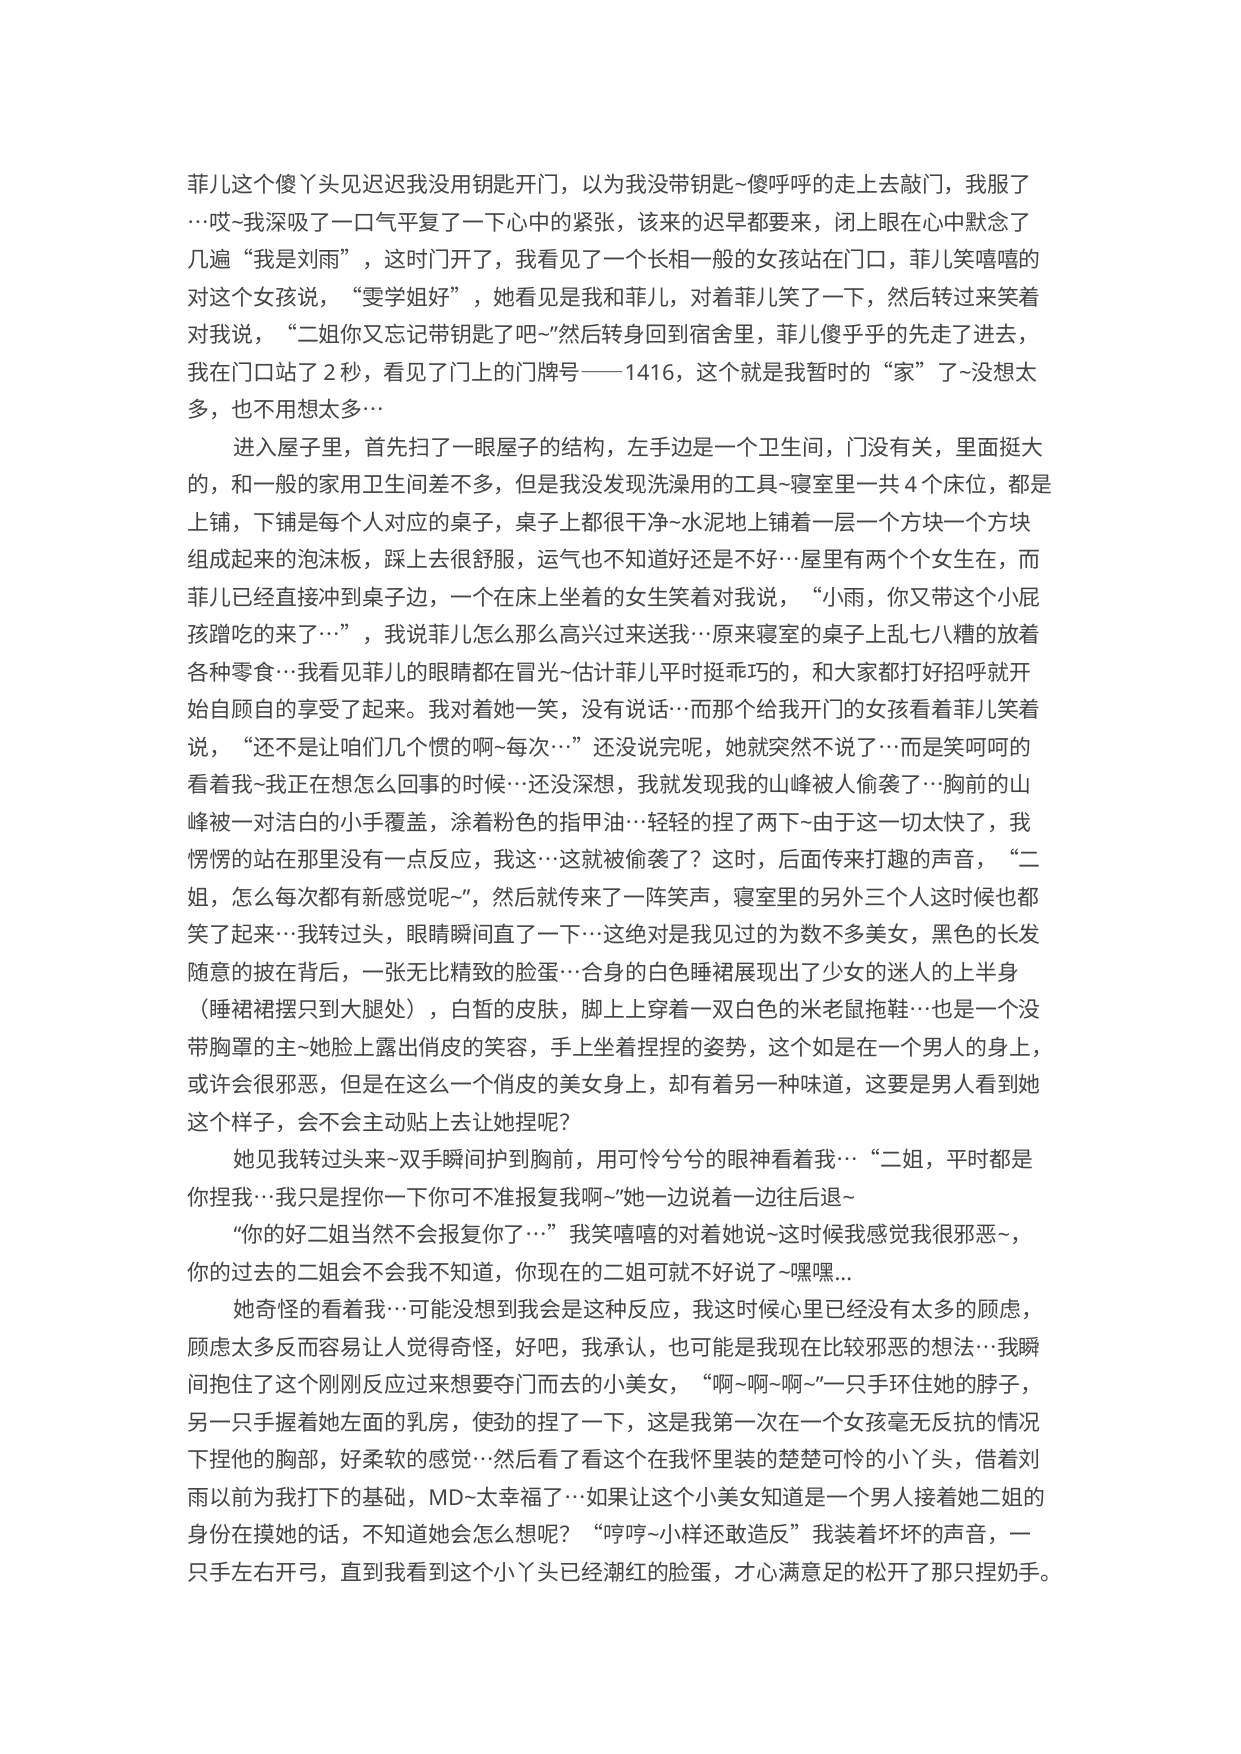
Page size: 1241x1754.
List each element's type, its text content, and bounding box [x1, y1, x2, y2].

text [187, 1289, 1053, 1589]
text 进入屋子里，首先扫了一眼屋子的结构，左手边是一个卫生间，门没有关，里面挺大的，和一般的家用卫生间差不多，但是我没发现洗澡用的工具~寝室里一共4个床位，都是上铺，下铺是每个人对应的桌子，桌子上都很干净~水泥地上铺着一层一个方块一个方块组成起来的泡沫板，踩上去很舒服，运气也不知道好还是不好…屋里有两个个女生在，而菲儿已经直接冲到桌子边，一个在床上坐着的女生笑着对我说，“小雨，你又带这个小屁孩蹭吃的来了…”，我说菲儿怎么那么高兴过来送我…原来寝室的桌子上乱七八糟的放着各种零食…我看见菲儿的眼睛都在冒光~估计菲儿平时挺乖巧的，和大家都打好招呼就开始自顾自的享受了起来。我对着她一笑，没有说话…而那个给我开门的女孩看着菲儿笑着说，“还不是让咱们几个惯的啊~每次…”还没说完呢，她就突然不说了…而是笑呵呵的看着我~我正在想怎么回事的时候…还没深想，我就发现我的山峰被人偷袭了…胸前的山峰被一对洁白的小手覆盖，涂着粉色的指甲油…轻轻的捏了两下~由于这一切太快了，我愣愣的站在那里没有一点反应，我这…这就被偷袭了？这时，后面传来打趣的声音，“二姐，怎么每次都有新感觉呢~”，然后就传来了一阵笑声，寝室里的另外三个人这时候也都笑了起来…我转过头，眼睛瞬间直了一下…这绝对是我见过的为数不多美女，黑色的长发随意的披在背后，一张无比精致的脸蛋…合身的白色睡裙展现出了少女的迷人的上半身（睡裙裙摆只到大腿处），白皙的皮肤，脚上上穿着一双白色的米老鼠拖鞋…也是一个没带胸罩的主~她脸上露出俏皮的笑容，手上坐着捏捏的姿势，这个如是在一个男人的身上，或许会很邪恶，但是在这么一个俏皮的美女身上，却有着另一种味道，这要是男人看到她这个样子，会不会主动贴上去让她捏呢？$ {" a& I" P4 F [187, 427, 1053, 1139]
text “你的好二姐当然不会报复你了…”我笑嘻嘻的对着她说~这时候我感觉我很邪恶~，你的过去的二姐会不会我不知道，你现在的二姐可就不好说了~嘿嘿..., q! }7 M8 a; u/ C3 O2 B [187, 1214, 1053, 1289]
text 她见我转过头来~双手瞬间护到胸前，用可怜兮兮的眼神看着我…“二姐，平时都是你捏我…我只是捏你一下你可不准报复我啊~”她一边说着一边往后退~ [187, 1139, 1053, 1214]
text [187, 164, 1053, 427]
